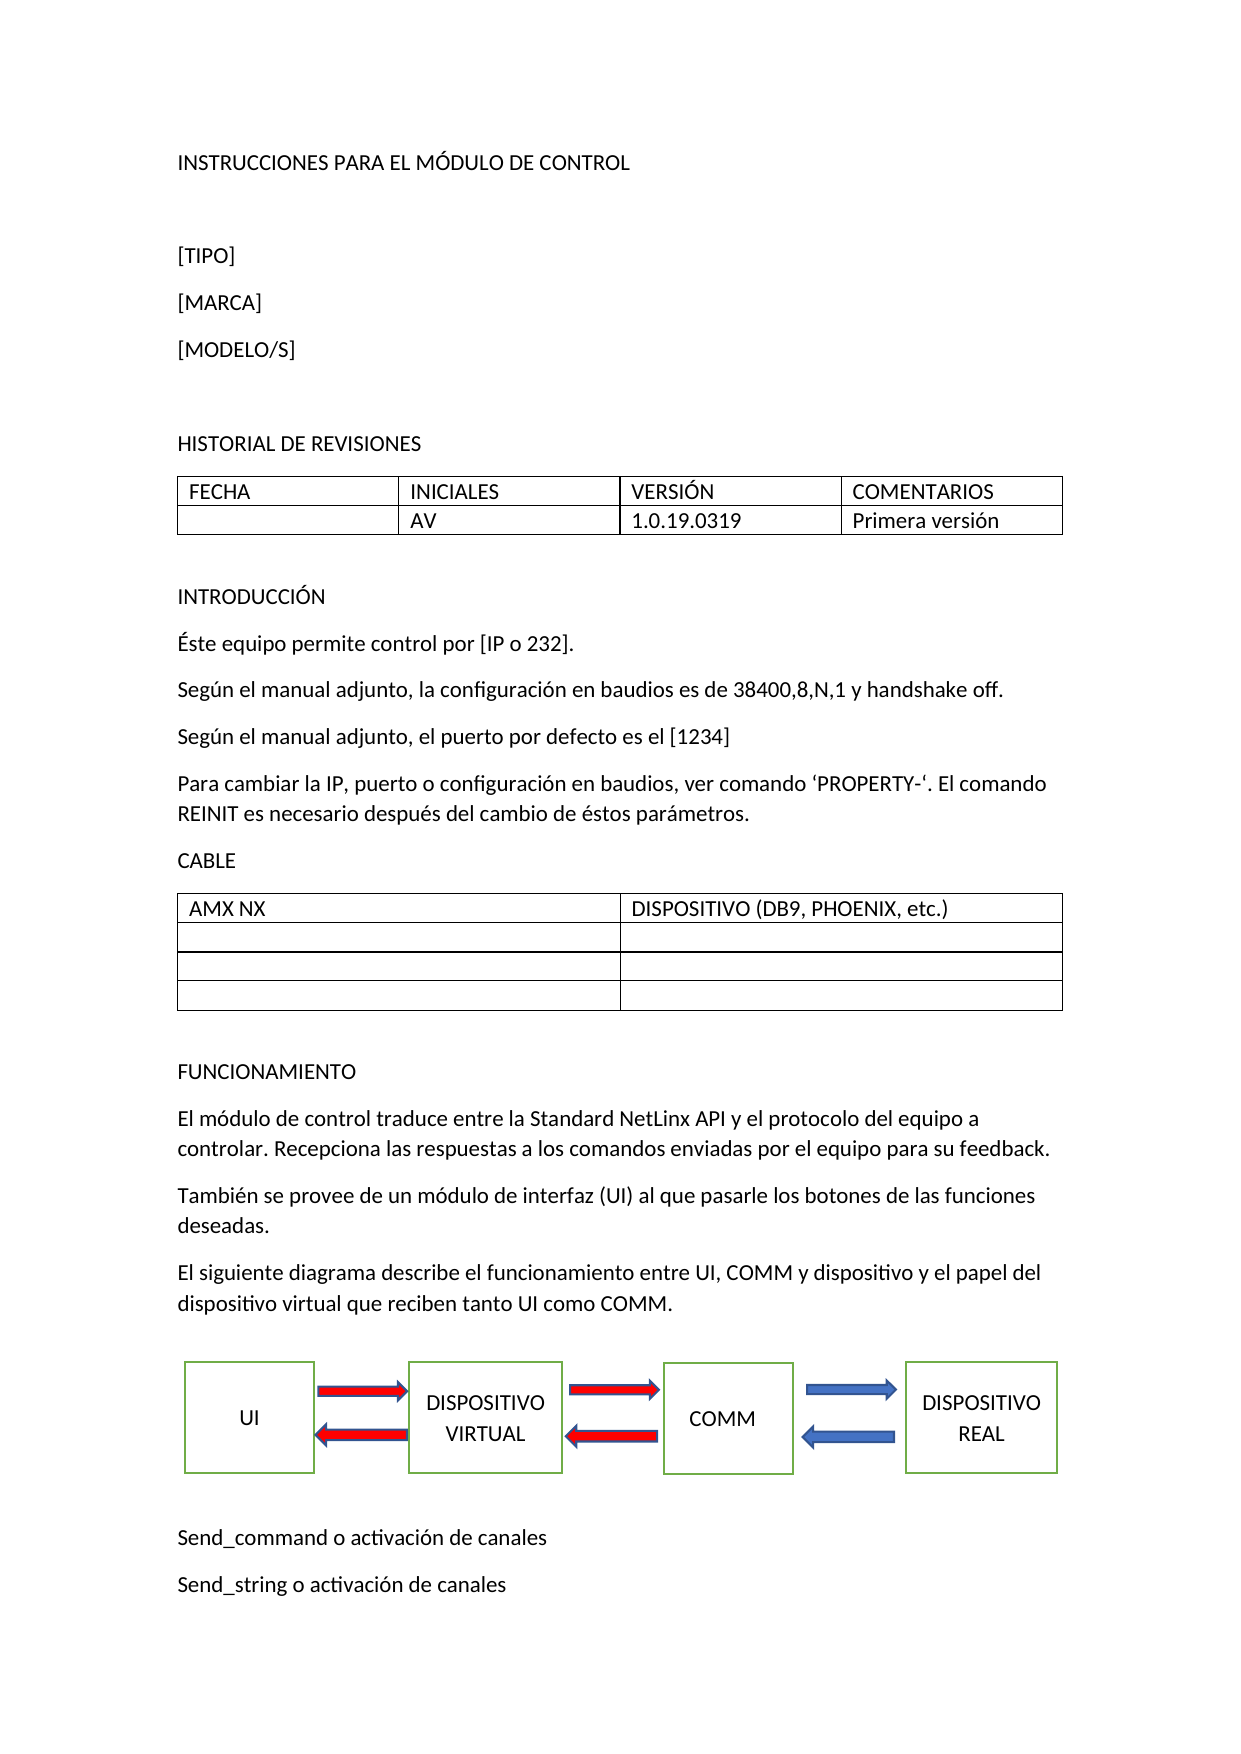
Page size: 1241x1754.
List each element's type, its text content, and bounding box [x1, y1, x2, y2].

text [MODELO/S] [177, 335, 1063, 363]
text Según el manual adjunto, el puerto por defecto es el [1234] [177, 722, 1063, 750]
table_cell [621, 953, 1062, 980]
text Send_string o activación de canales [177, 1570, 1063, 1598]
table_header AMX NX [178, 894, 620, 922]
text El siguiente diagrama describe el funcionamiento entre UI, COMM y dispositivo y el papel del dispositivo virtual que reciben tanto UI como COMM. [177, 1258, 1063, 1317]
table_cell [178, 506, 398, 534]
text Para cambiar la IP, puerto o configuración en baudios, ver comando ‘PROPERTY-‘. El comando REINIT es necesario después del cambio de éstos parámetros. [177, 769, 1063, 827]
table_cell [178, 953, 620, 980]
text Según el manual adjunto, la configuración en baudios es de 38400,8,N,1 y handshake off. [177, 676, 1063, 703]
table_header FECHA [178, 477, 398, 505]
table_cell [621, 923, 1062, 951]
text INTRODUCCIÓN [177, 582, 1063, 610]
text [MARCA] [177, 288, 1063, 316]
text El módulo de control traduce entre la Standard NetLinx API y el protocolo del equipo a controlar. Recepciona las respuestas a los comandos enviadas por el equipo para su feedback. [177, 1104, 1063, 1162]
table_cell AV [399, 506, 619, 534]
text FUNCIONAMIENTO [177, 1057, 1063, 1085]
table_header INICIALES [399, 477, 619, 505]
table_cell [621, 981, 1062, 1009]
table_cell [178, 923, 620, 951]
table_header COMENTARIOS [842, 477, 1062, 505]
table_cell [178, 981, 620, 1009]
text También se provee de un módulo de interfaz (UI) al que pasarle los botones de las funciones deseadas. [177, 1181, 1063, 1239]
text Send_command o activación de canales [177, 1523, 1063, 1551]
text CABLE [177, 846, 1063, 874]
text [TIPO] [177, 241, 1063, 269]
text HISTORIAL DE REVISIONES [177, 429, 1063, 457]
table_cell Primera versión [842, 506, 1062, 534]
text Éste equipo permite control por [IP o 232]. [177, 629, 1063, 657]
table_header DISPOSITIVO (DB9, PHOENIX, etc.) [621, 894, 1062, 922]
table_cell 1.0.19.0319 [621, 506, 841, 534]
text INSTRUCCIONES PARA EL MÓDULO DE CONTROL [177, 148, 1063, 176]
table_header VERSIÓN [621, 477, 841, 505]
